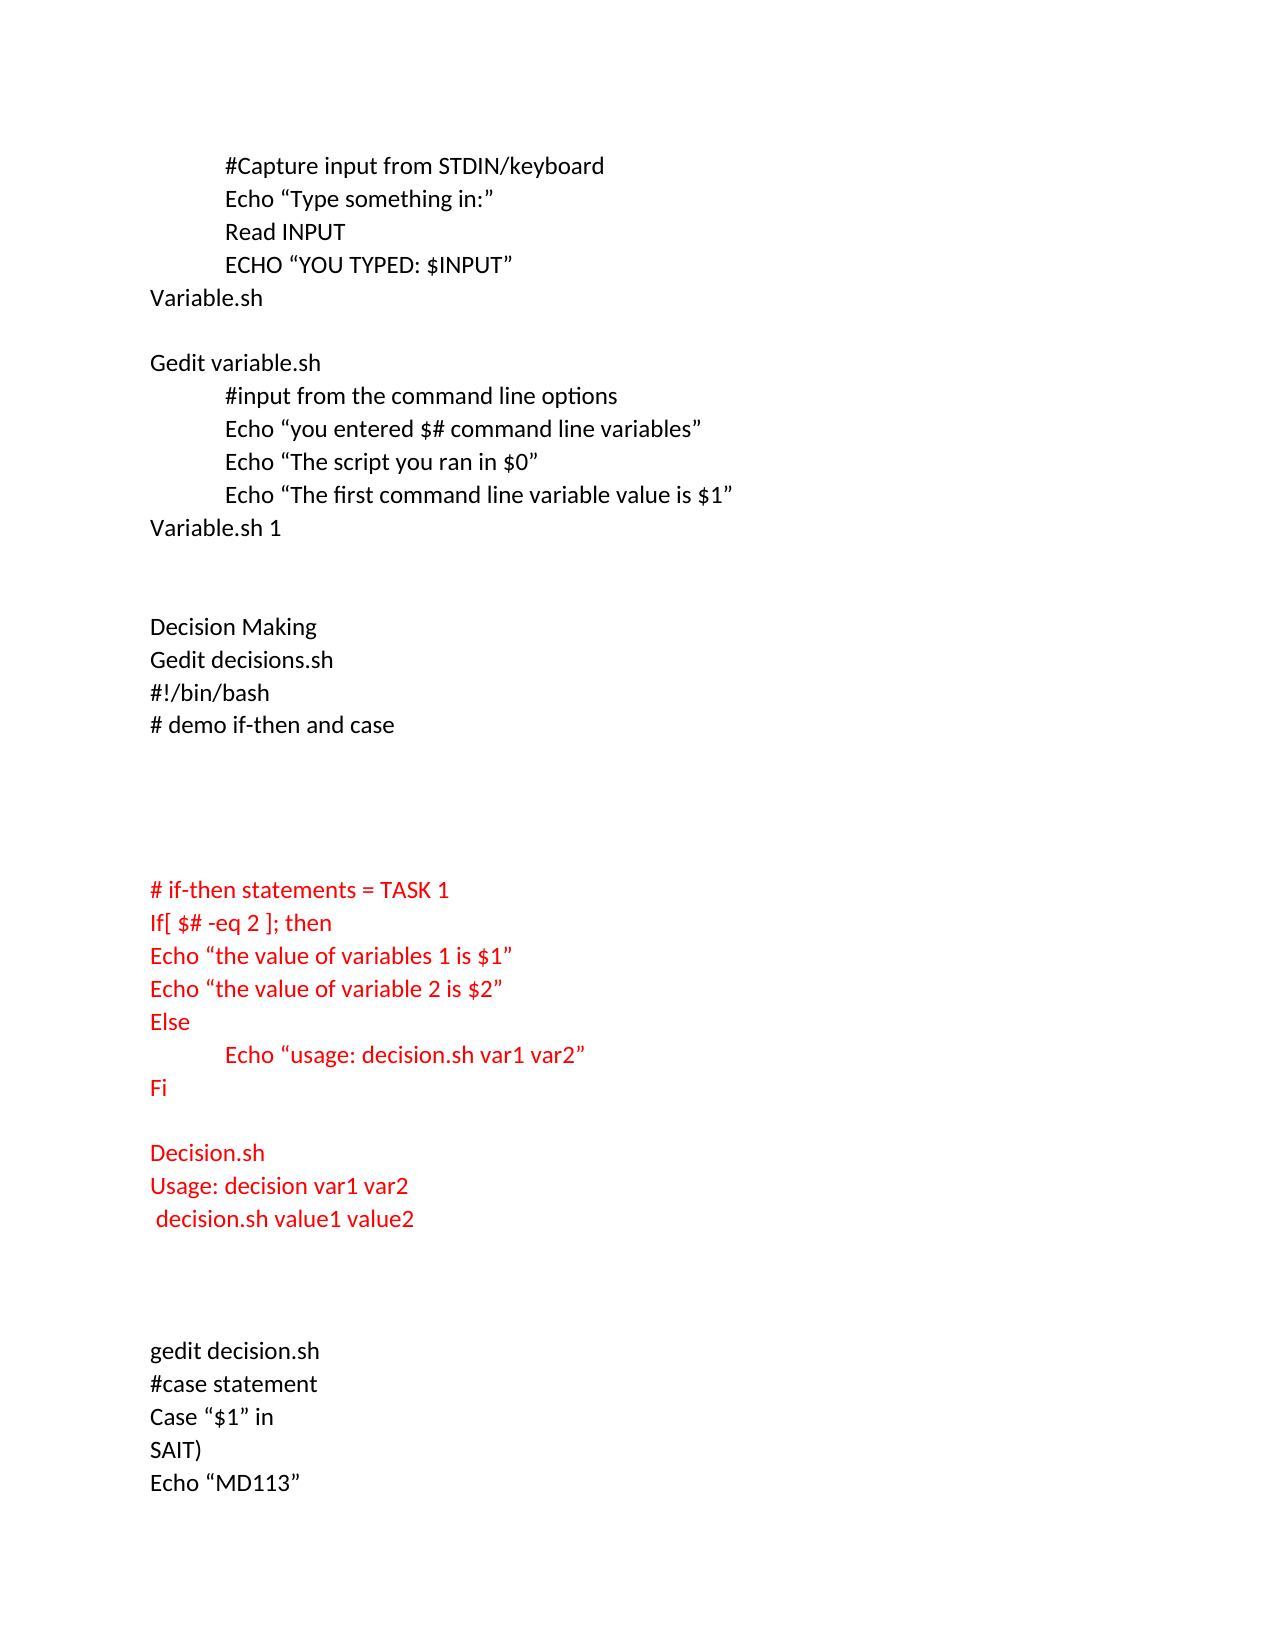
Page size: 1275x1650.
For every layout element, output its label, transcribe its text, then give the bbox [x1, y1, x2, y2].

text Echo “the value of variable 2 is $2” [150, 973, 1125, 1003]
text #input from the command line options [150, 380, 1125, 411]
text Else [150, 1006, 1125, 1036]
text Read INPUT [150, 216, 1125, 246]
text # if-then statements = TASK 1 [150, 874, 1125, 905]
text If[ $# -eq 2 ]; then [150, 907, 1125, 938]
text Decision.sh [150, 1137, 1125, 1168]
text Echo “you entered $# command line variables” [150, 413, 1125, 444]
text Gedit decisions.sh [150, 644, 1125, 674]
text Fi [150, 1072, 1125, 1102]
text decision.sh value1 value2 [150, 1203, 1125, 1234]
text Echo “The first command line variable value is $1” [150, 479, 1125, 510]
text Decision Making [150, 611, 1125, 641]
text Echo “Type something in:” [150, 183, 1125, 213]
text # demo if-then and case [150, 709, 1125, 740]
text Usage: decision var1 var2 [150, 1170, 1125, 1201]
text Echo “MD113” [150, 1467, 1125, 1497]
text SAIT) [150, 1434, 1125, 1464]
text Variable.sh 1 [150, 512, 1125, 543]
text #Capture input from STDIN/keyboard [150, 150, 1125, 181]
text Gedit variable.sh [150, 347, 1125, 378]
text ECHO “YOU TYPED: $INPUT” [150, 249, 1125, 279]
text #case statement [150, 1368, 1125, 1398]
text Echo “the value of variables 1 is $1” [150, 940, 1125, 971]
text Case “$1” in [150, 1401, 1125, 1431]
text gedit decision.sh [150, 1335, 1125, 1366]
text Echo “The script you ran in $0” [150, 446, 1125, 477]
text Echo “usage: decision.sh var1 var2” [150, 1039, 1125, 1069]
text #!/bin/bash [150, 677, 1125, 707]
text Variable.sh [150, 282, 1125, 312]
